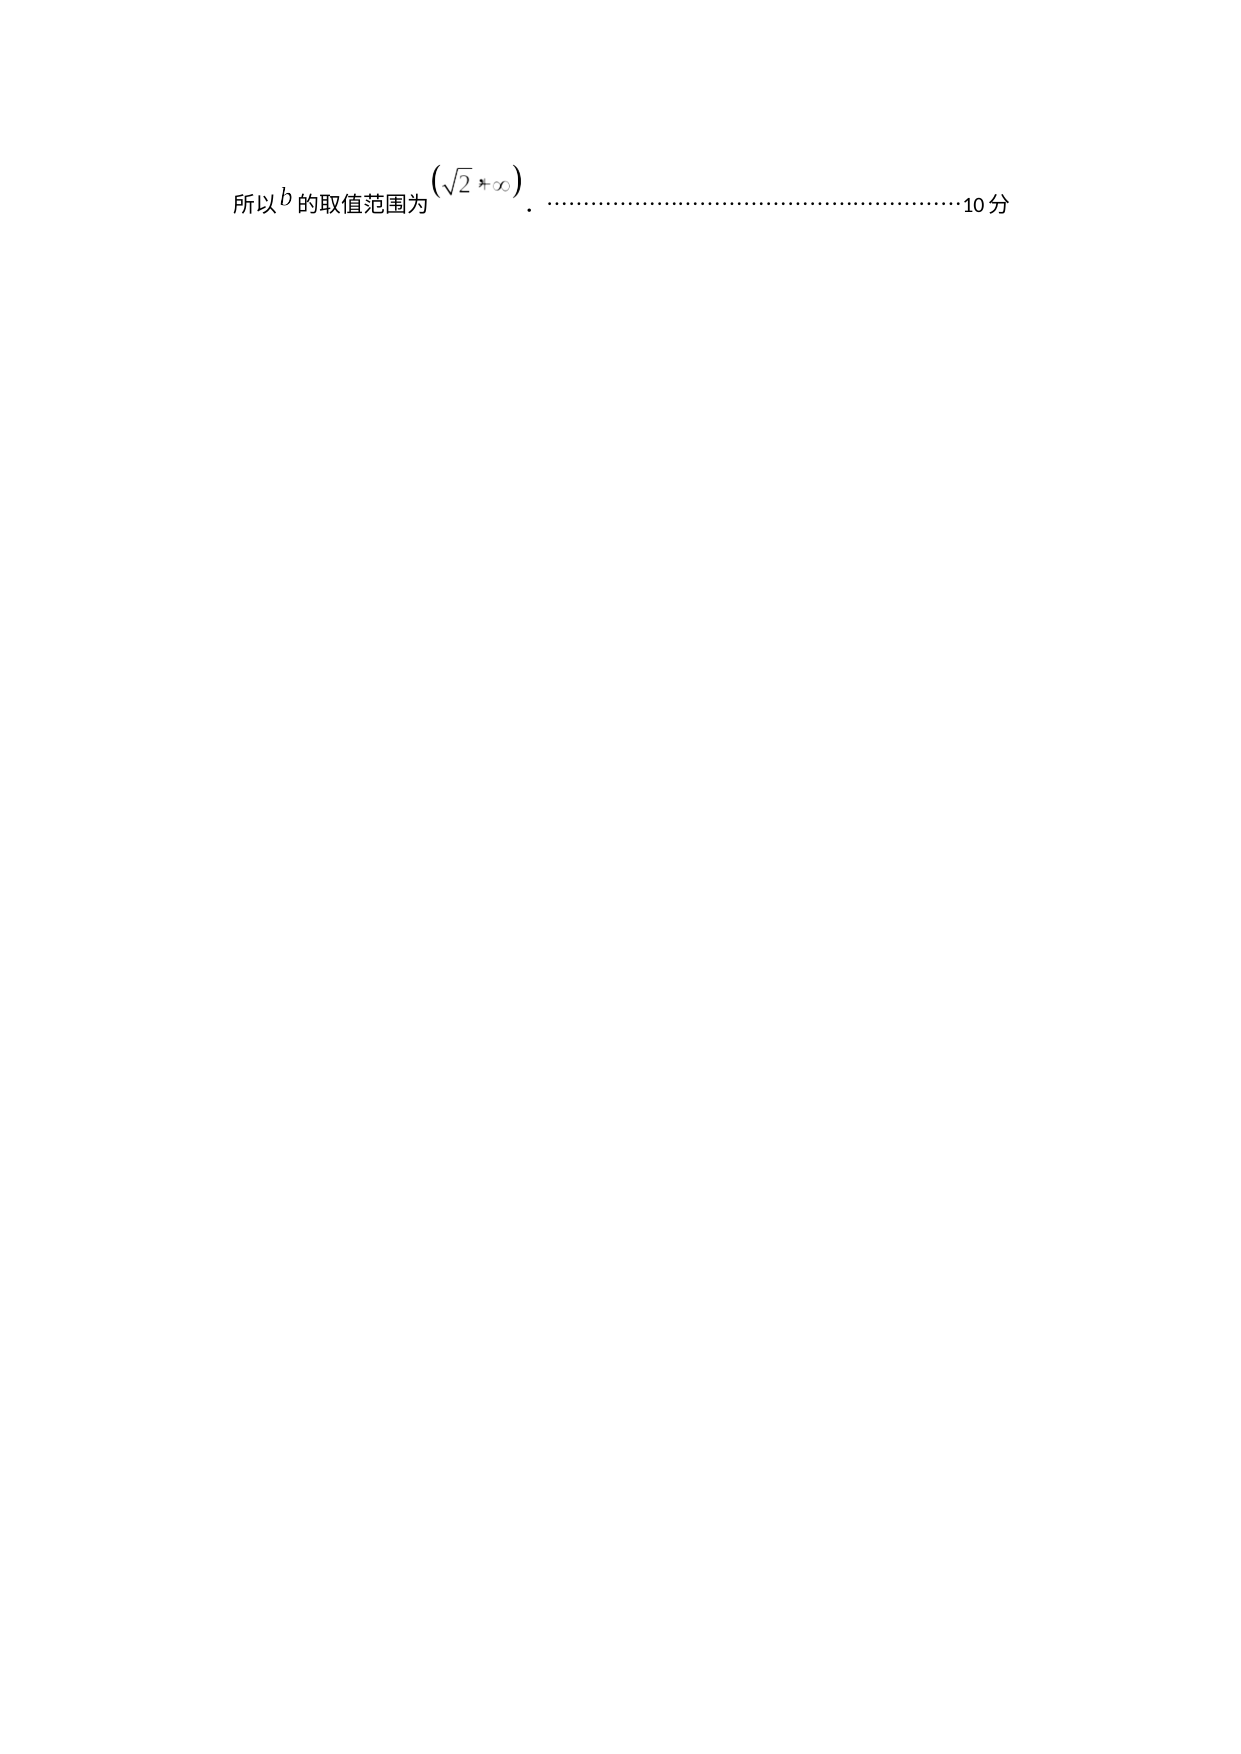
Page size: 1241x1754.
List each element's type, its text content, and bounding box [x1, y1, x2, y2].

text 所以的取值范围为．…………………………………………………10分 [187, 162, 1053, 218]
